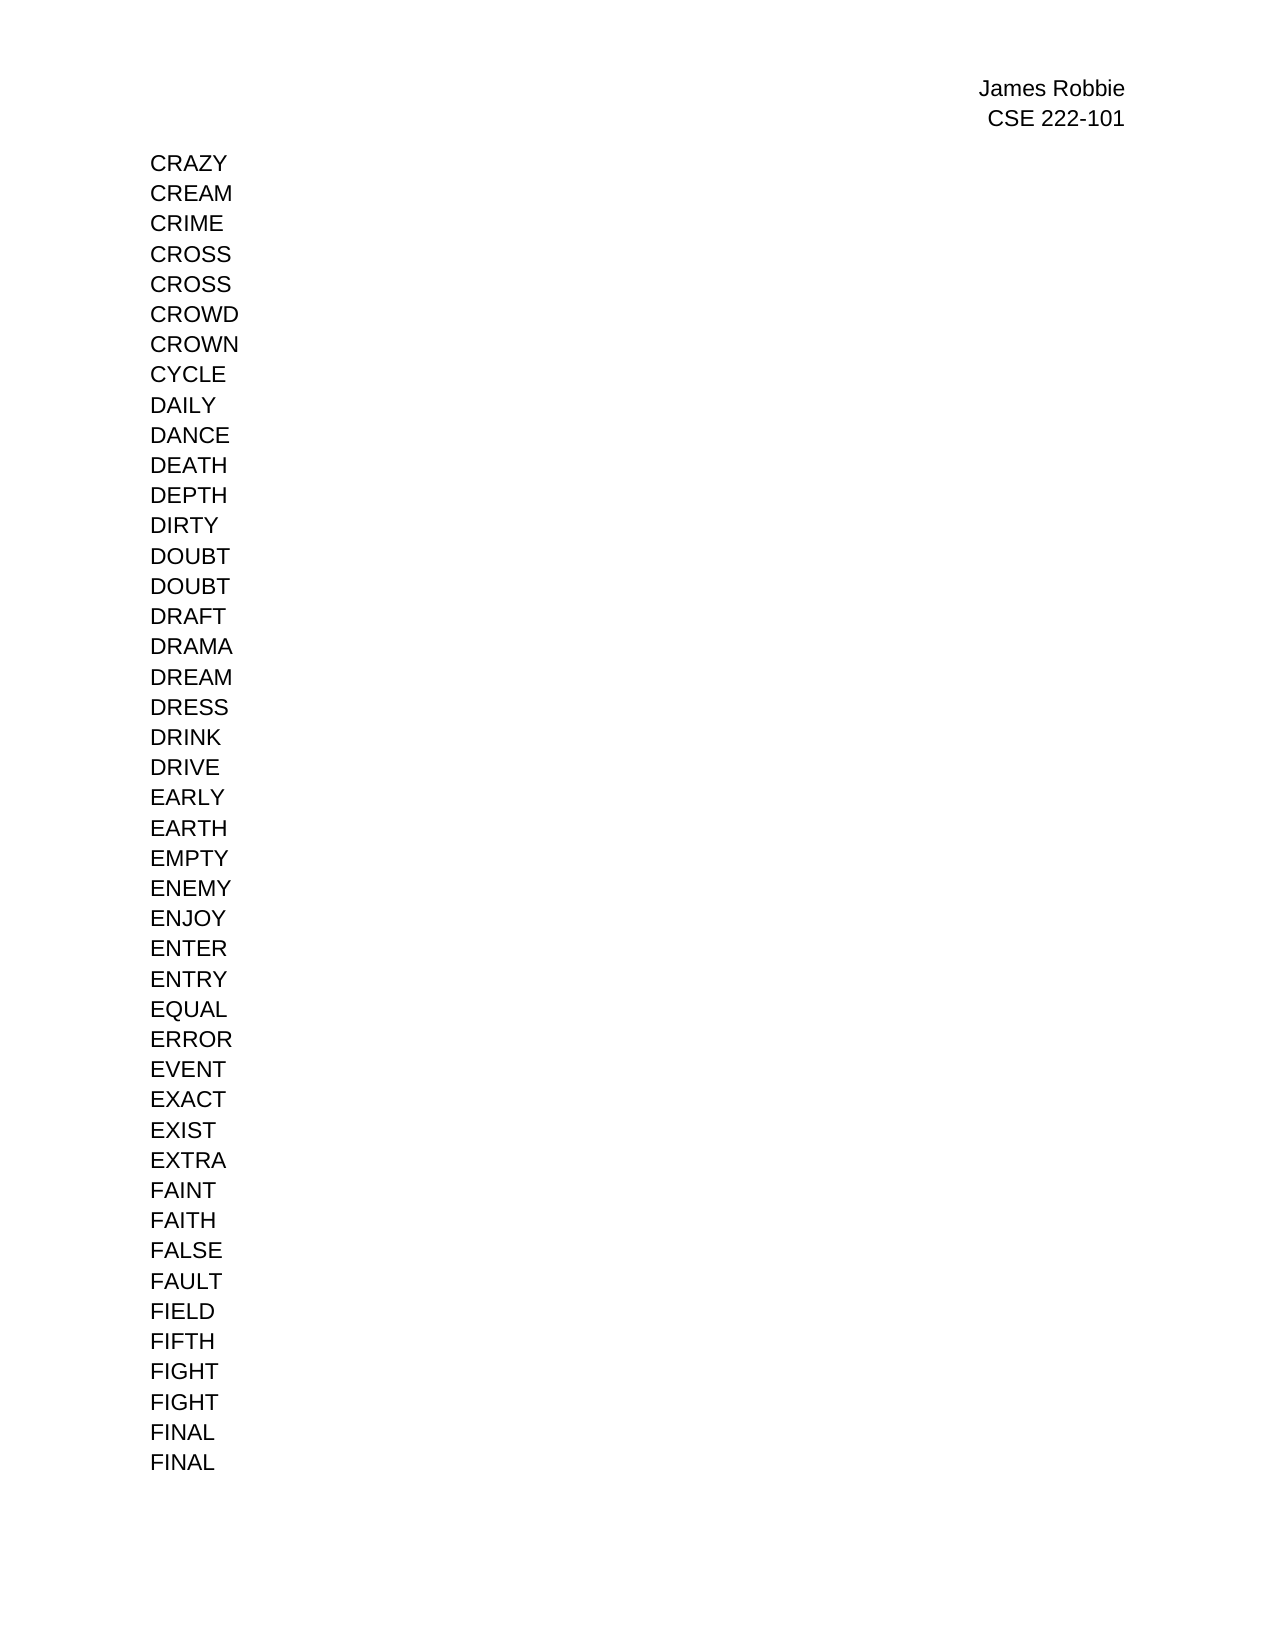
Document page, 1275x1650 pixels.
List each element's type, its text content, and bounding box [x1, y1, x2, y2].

text EMPTY [150, 845, 1125, 871]
text DRAMA [150, 633, 1125, 660]
text EARLY [150, 784, 1125, 811]
text DREAM [150, 663, 1125, 690]
text DEPTH [150, 482, 1125, 509]
text DOUBT [150, 573, 1125, 599]
text FIFTH [150, 1328, 1125, 1354]
text FALSE [150, 1237, 1125, 1264]
text ENTRY [150, 966, 1125, 992]
text FAULT [150, 1268, 1125, 1294]
text DRAFT [150, 603, 1125, 629]
text ENTER [150, 935, 1125, 962]
text CROWN [150, 331, 1125, 358]
text EVENT [150, 1056, 1125, 1083]
text FINAL [150, 1449, 1125, 1475]
text ENJOY [150, 905, 1125, 932]
text CRAZY [150, 150, 1125, 176]
text DRINK [150, 724, 1125, 750]
text FAITH [150, 1207, 1125, 1234]
text FAINT [150, 1177, 1125, 1203]
text EXIST [150, 1117, 1125, 1143]
text DAILY [150, 392, 1125, 418]
text ENEMY [150, 875, 1125, 901]
text DRESS [150, 694, 1125, 720]
text CYCLE [150, 361, 1125, 388]
text CROSS [150, 271, 1125, 297]
text DEATH [150, 452, 1125, 478]
text CREAM [150, 180, 1125, 207]
text FIGHT [150, 1388, 1125, 1415]
text DRIVE [150, 754, 1125, 781]
text DIRTY [150, 512, 1125, 539]
text EQUAL [150, 996, 1125, 1022]
text CROSS [150, 241, 1125, 267]
text CROWD [150, 301, 1125, 327]
text ERROR [150, 1026, 1125, 1052]
text EXTRA [150, 1147, 1125, 1173]
text EARTH [150, 814, 1125, 841]
text CRIME [150, 210, 1125, 237]
text FIGHT [150, 1358, 1125, 1385]
text DANCE [150, 422, 1125, 448]
text EXACT [150, 1086, 1125, 1113]
text DOUBT [150, 543, 1125, 569]
text FIELD [150, 1298, 1125, 1324]
text FINAL [150, 1419, 1125, 1445]
